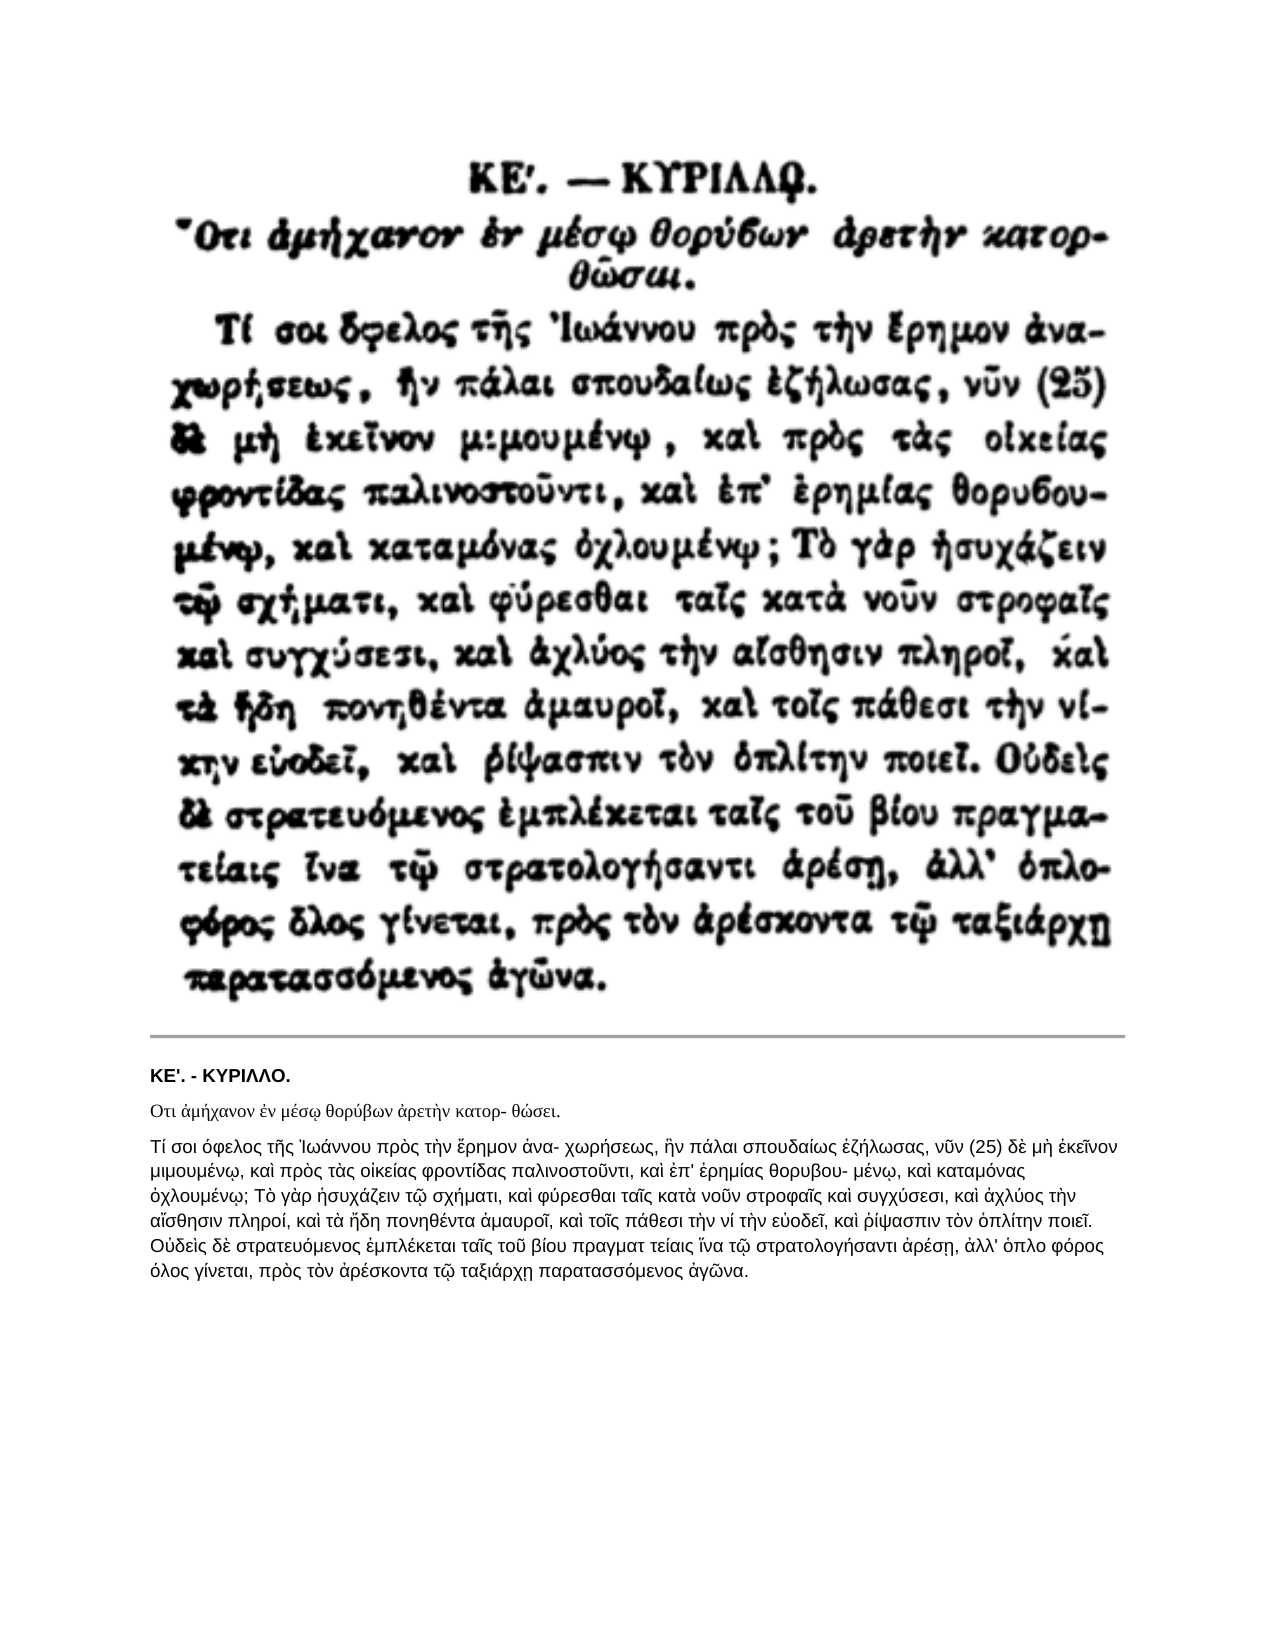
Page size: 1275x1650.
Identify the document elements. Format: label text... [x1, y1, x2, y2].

text ΚΕ'. - ΚΥΡΙΛΛΟ. [150, 1065, 1125, 1087]
text Τί σοι όφελος τῆς Ἰωάννου πρὸς τὴν ἔρημον ἀνα- χωρήσεως, ἣν πάλαι σπουδαίως ἐζήλωσας, νῦν (25) δὲ μὴ ἐκεῖνον μιμουμένῳ, καὶ πρὸς τὰς οἰκείας φροντίδας παλινοστοῦντι, καὶ ἐπ' ἐρημίας θορυβου- μένῳ, καὶ καταμόνας ὀχλουμένῳ; Τὸ γὰρ ἡσυχάζειν τῷ σχήματι, καὶ φύρεσθαι ταῖς κατὰ νοῦν στροφαῖς καὶ συγχύσεσι, καὶ ἀχλύος τὴν αἴσθησιν πληροί, καὶ τὰ ἤδη πονηθέντα ἀμαυροῖ, καὶ τοῖς πάθεσι τὴν νί τὴν εὐοδεῖ, καὶ ῥίψασπιν τὸν ὁπλίτην ποιεῖ. Οὐδεὶς δὲ στρατευόμενος ἐμπλέκεται ταῖς τοῦ βίου πραγματ τείαις ἵνα τῷ στρατολογήσαντι ἀρέσῃ, ἀλλ' ὁπλο φόρος όλος γίνεται, πρὸς τὸν ἀρέσκοντα τῷ ταξιάρχῃ παρατασσόμενος ἀγῶνα. [150, 1136, 1125, 1281]
text Οτι ἀμήχανον ἐν μέσῳ θορύβων ἀρετὴν κατορ- θώσει. [150, 1100, 1125, 1122]
picture [150, 150, 1121, 1031]
